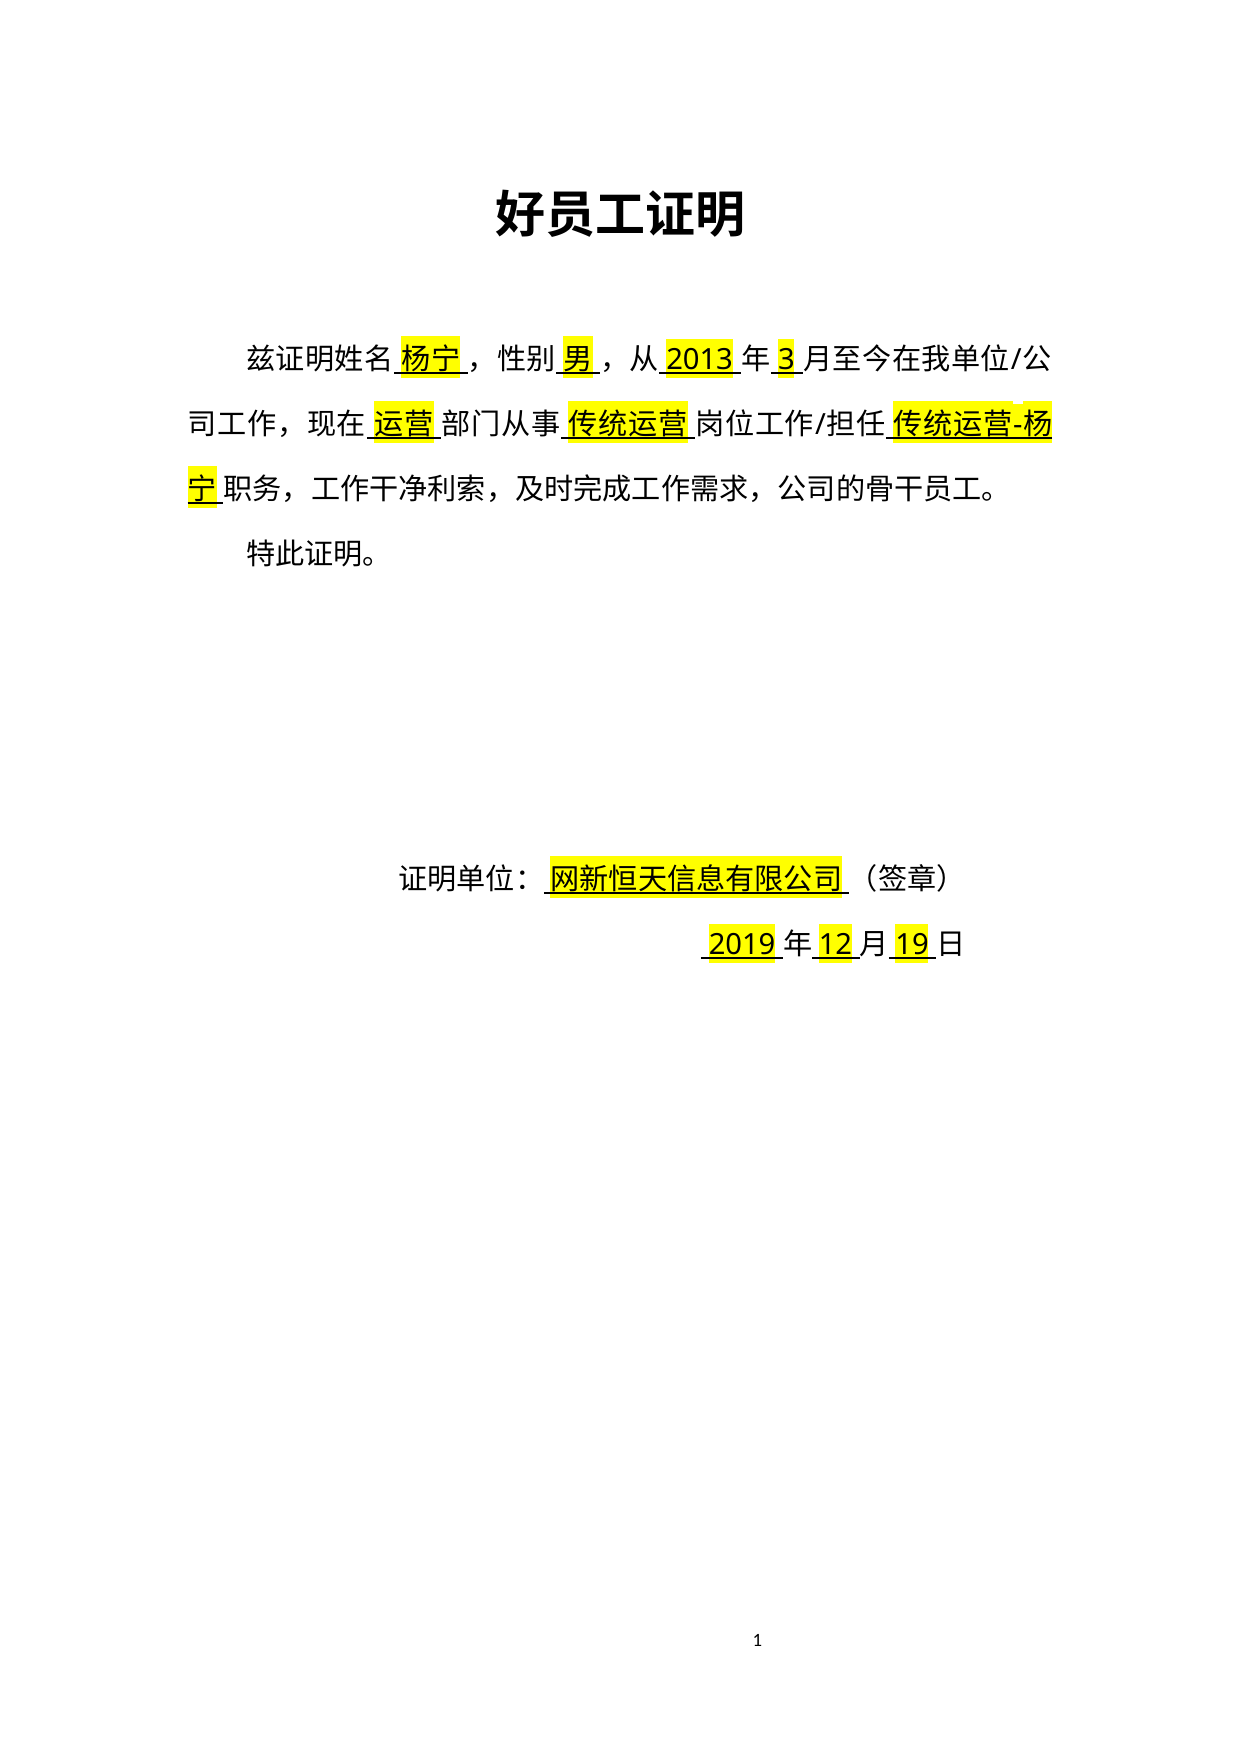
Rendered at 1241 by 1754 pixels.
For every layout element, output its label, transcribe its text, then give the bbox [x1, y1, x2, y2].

text 特此证明。 [187, 519, 1053, 584]
text 2019 年 12 月 19 日 [187, 909, 965, 974]
text 好员工证明 [187, 162, 1053, 259]
text 兹证明姓名 杨宁 ，性别 男 ，从 2013 年 3 月至今在我单位/公司工作，现在 运营 部门从事 传统运营 岗位工作/担任 传统运营-杨宁 职务，工作干净利索，及时完成工作需求，公司的骨干员工。 [187, 324, 1053, 519]
text 证明单位： 网新恒天信息有限公司 （签章） [187, 844, 965, 909]
